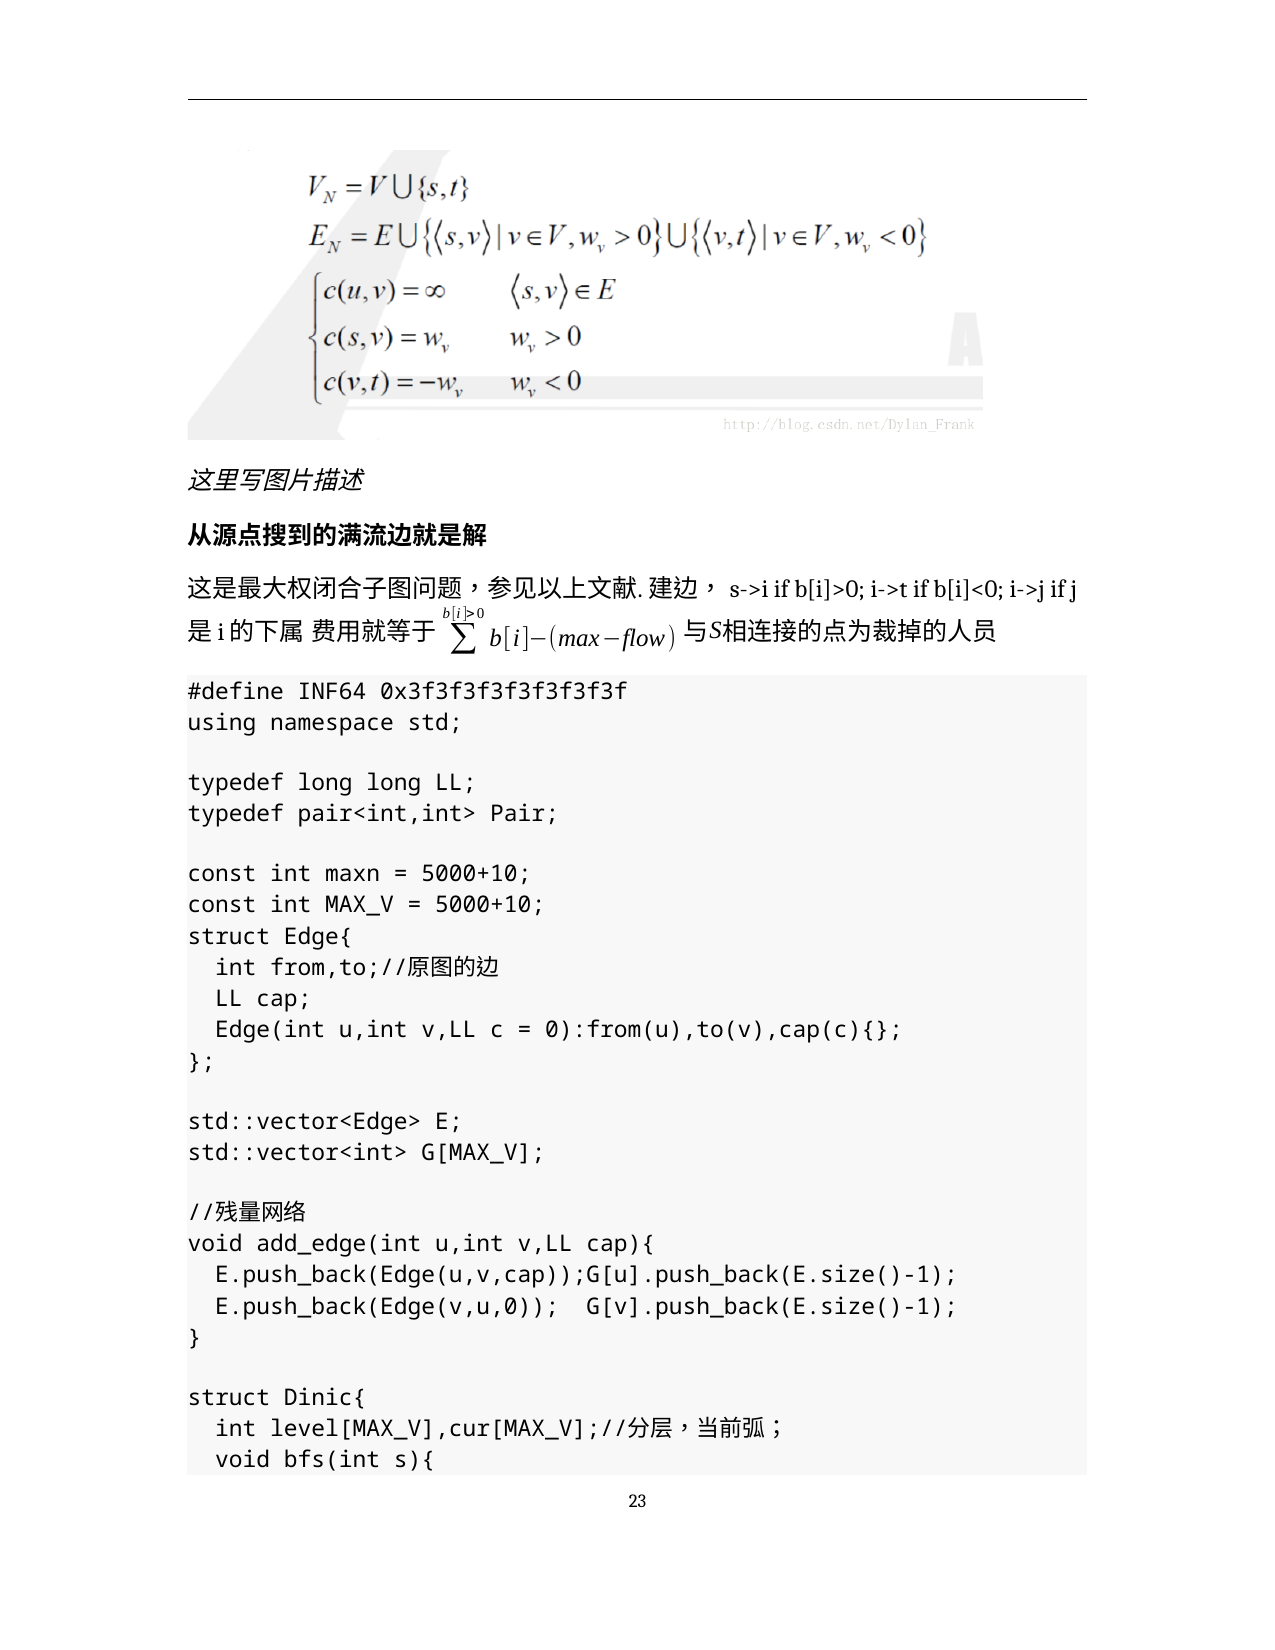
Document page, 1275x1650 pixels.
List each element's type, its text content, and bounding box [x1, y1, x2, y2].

text 从源点搜到的满流边就是解 [187, 516, 1087, 552]
text 这里写图片描述 [187, 461, 1087, 497]
text 这是最大权闭合子图问题，参见以上文献. 建边， s->i if b[i]>0; i->t if b[i]<0; i->j if j是i的下属 费用就等于 与相连接的点为裁掉的人员 [187, 571, 1087, 656]
picture [187, 150, 983, 440]
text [187, 675, 1087, 1475]
